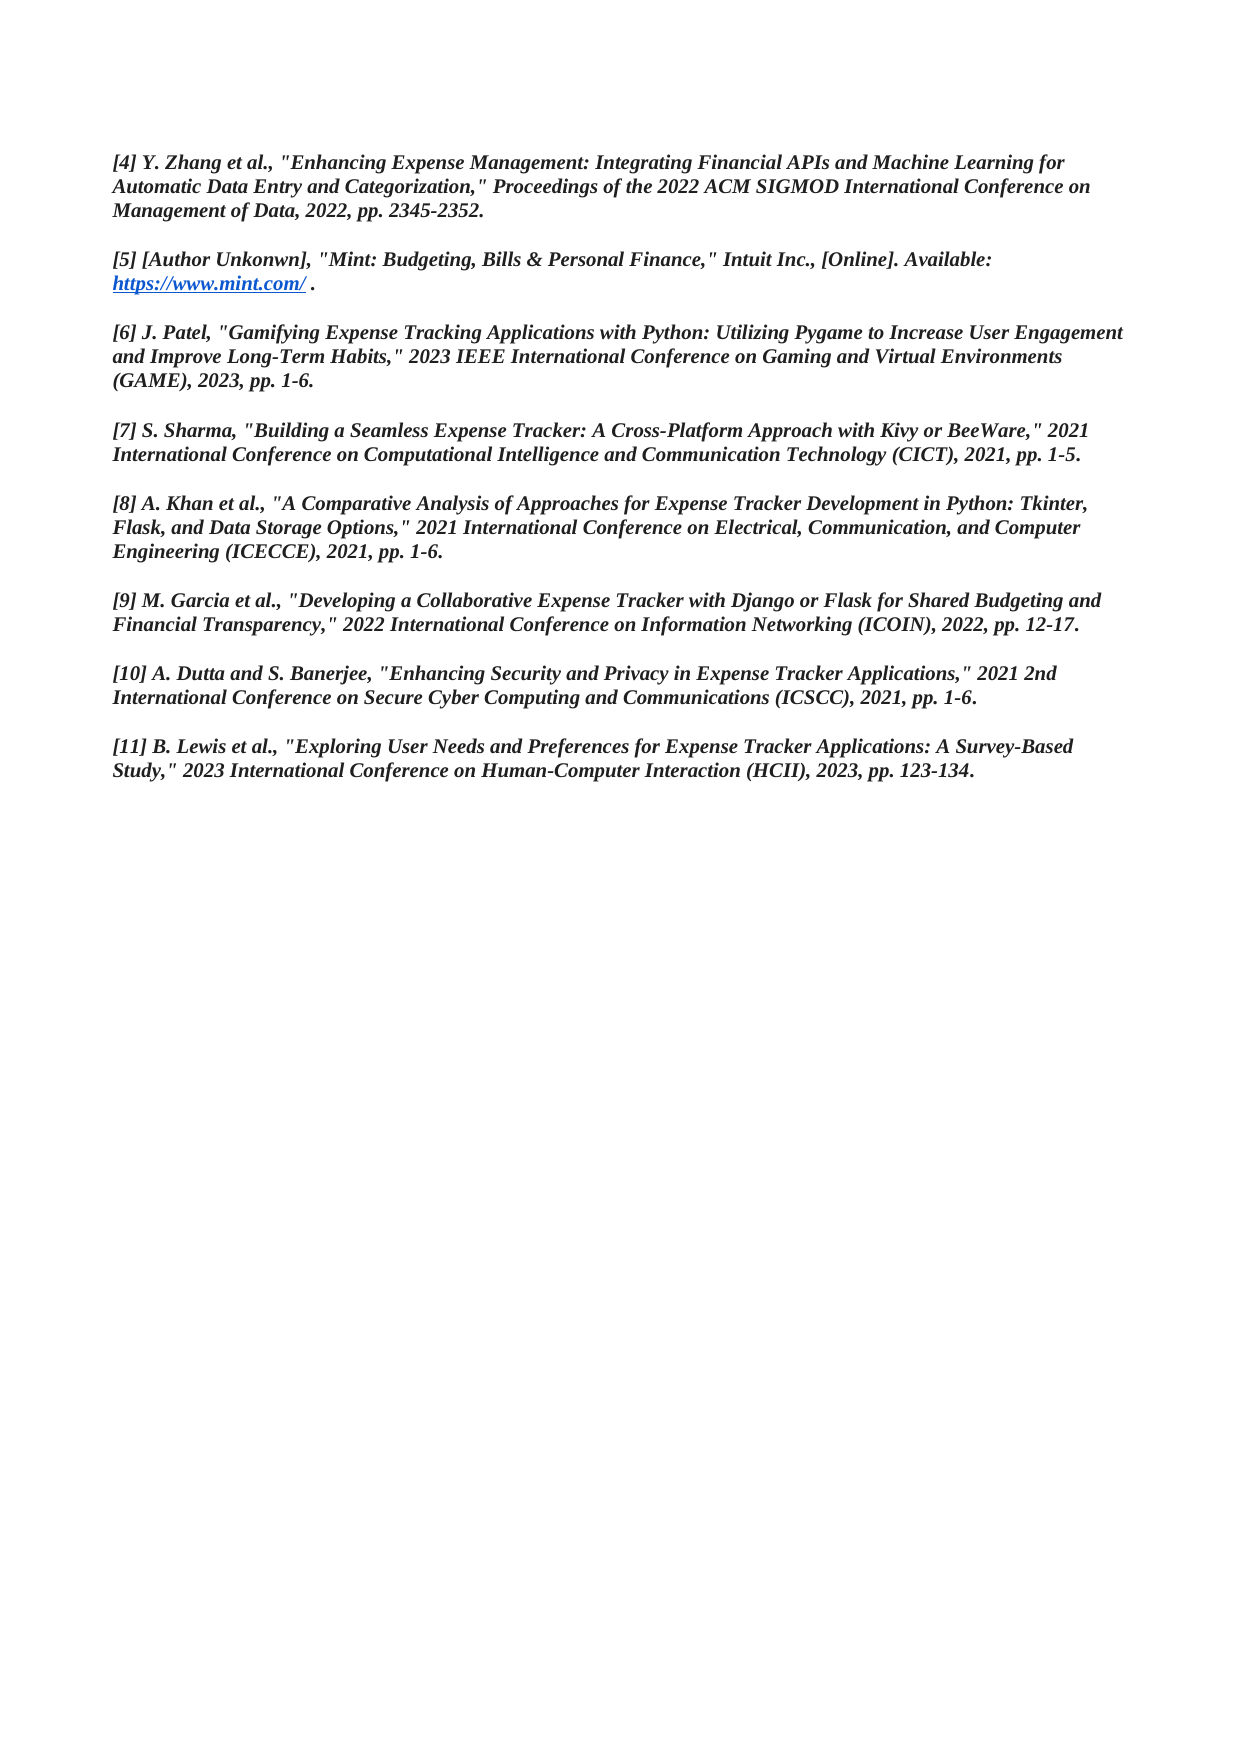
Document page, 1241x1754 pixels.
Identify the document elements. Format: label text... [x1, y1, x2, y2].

text [8] A. Khan et al., "A Comparative Analysis of Approaches for Expense Tracker Development in Python: Tkinter, Flask, and Data Storage Options," 2021 International Conference on Electrical, Communication, and Computer Engineering (ICECCE), 2021, pp. 1-6. [112, 491, 1128, 563]
text [10] A. Dutta and S. Banerjee, "Enhancing Security and Privacy in Expense Tracker Applications," 2021 2nd International Conference on Secure Cyber Computing and Communications (ICSCC), 2021, pp. 1-6. [112, 661, 1128, 709]
text [6] J. Patel, "Gamifying Expense Tracking Applications with Python: Utilizing Pygame to Increase User Engagement and Improve Long-Term Habits," 2023 IEEE International Conference on Gaming and Virtual Environments (GAME), 2023, pp. 1-6. [112, 320, 1128, 392]
text [4] Y. Zhang et al., "Enhancing Expense Management: Integrating Financial APIs and Machine Learning for Automatic Data Entry and Categorization," Proceedings of the 2022 ACM SIGMOD International Conference on Management of Data, 2022, pp. 2345-2352. [112, 150, 1128, 222]
text [7] S. Sharma, "Building a Seamless Expense Tracker: A Cross-Platform Approach with Kivy or BeeWare," 2021 International Conference on Computational Intelligence and Communication Technology (CICT), 2021, pp. 1-5. [112, 417, 1128, 466]
text [9] M. Garcia et al., "Developing a Collaborative Expense Tracker with Django or Flask for Shared Budgeting and Financial Transparency," 2022 International Conference on Information Networking (ICOIN), 2022, pp. 12-17. [112, 588, 1128, 636]
text [11] B. Lewis et al., "Exploring User Needs and Preferences for Expense Tracker Applications: A Survey-Based Study," 2023 International Conference on Human-Computer Interaction (HCII), 2023, pp. 123-134. [112, 734, 1128, 782]
text [5] [Author Unkonwn], "Mint: Budgeting, Bills & Personal Finance," Intuit Inc., [Online]. Available: https://www.mint.com/ . [112, 247, 1128, 295]
